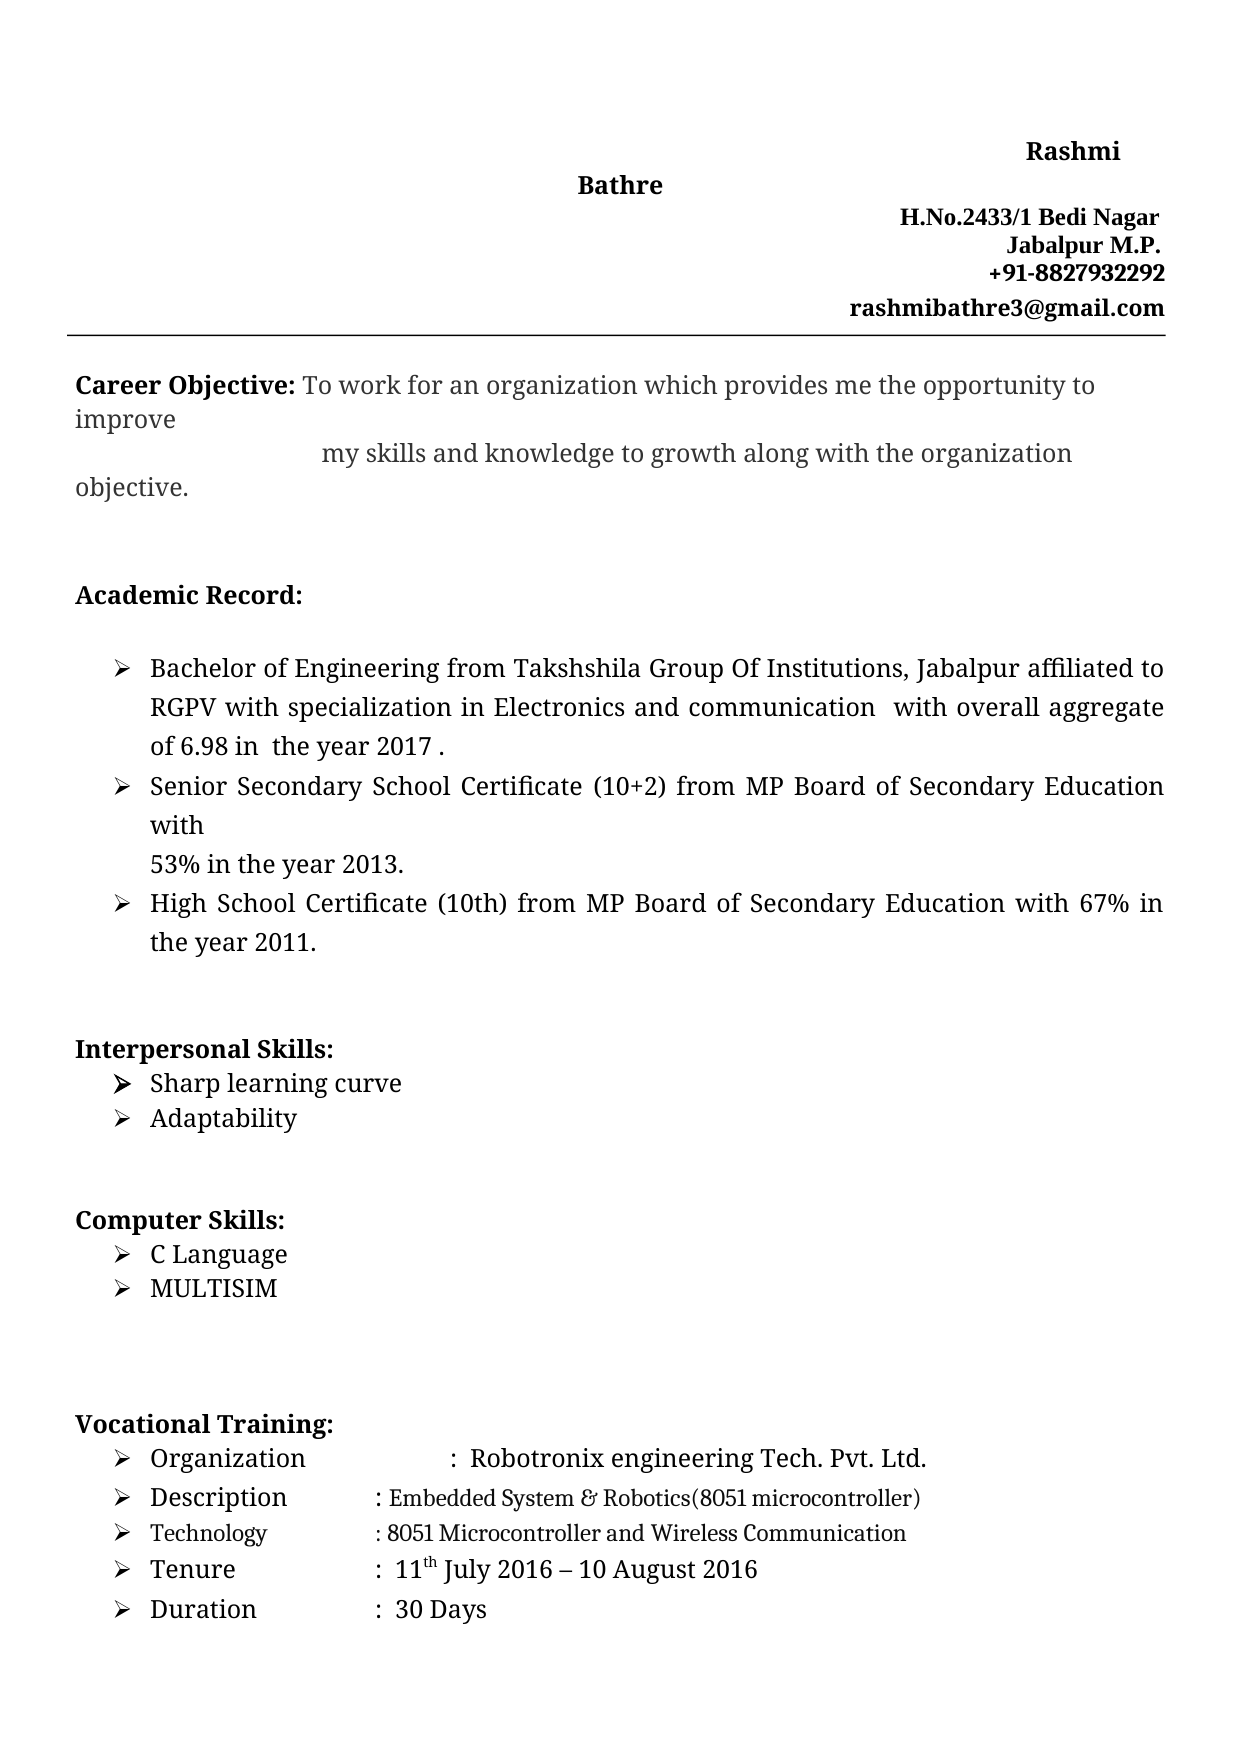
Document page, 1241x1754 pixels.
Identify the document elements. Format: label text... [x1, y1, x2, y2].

list Technology : 8051 Microcontroller and Wireless Communication [112, 1519, 1165, 1548]
text Career Objective: To work for an organization which provides me the opportunity to improve [75, 368, 1165, 436]
text H.No.2433/1 Bedi Nagar [75, 202, 1165, 231]
list Senior Secondary School Certificate (10+2) from MP Board of Secondary Education with [112, 768, 1165, 841]
list Duration : 30 Days [112, 1591, 1165, 1625]
text Interpersonal Skills: [75, 1032, 1165, 1066]
text Academic Record: [75, 577, 1165, 611]
text Jabalpur M.P. [75, 231, 1165, 259]
text rashmibathre3@gmail.com [75, 292, 1165, 324]
text Rashmi Bathre [75, 134, 1165, 202]
text my skills and knowledge to growth along with the organization objective. [189, 436, 1165, 504]
text +91-8827932292 [75, 259, 1165, 288]
list Bachelor of Engineering from Takshshila Group Of Institutions, Jabalpur affiliated to RGPV with specialization in Electronics and communication with overall aggregate of 6.98 in the year 2017 . [112, 651, 1165, 763]
list Organization : Robotronix engineering Tech. Pvt. Ltd. [112, 1441, 1165, 1475]
list Sharp learning curve [112, 1066, 1165, 1100]
list Description : Embedded System & Robotics(8051 microcontroller) [112, 1480, 1165, 1514]
text Computer Skills: [75, 1202, 1165, 1236]
list MULTISIM [112, 1271, 1165, 1304]
list High School Certificate (10th) from MP Board of Secondary Education with 67% in the year 2011. [112, 886, 1165, 959]
text Vocational Training: [75, 1407, 1165, 1441]
list Adaptability [112, 1100, 1165, 1134]
list C Language [112, 1236, 1165, 1271]
list 53% in the year 2013. [150, 846, 1165, 881]
list Tenure : 11th July 2016 – 10 August 2016 [112, 1552, 1165, 1586]
